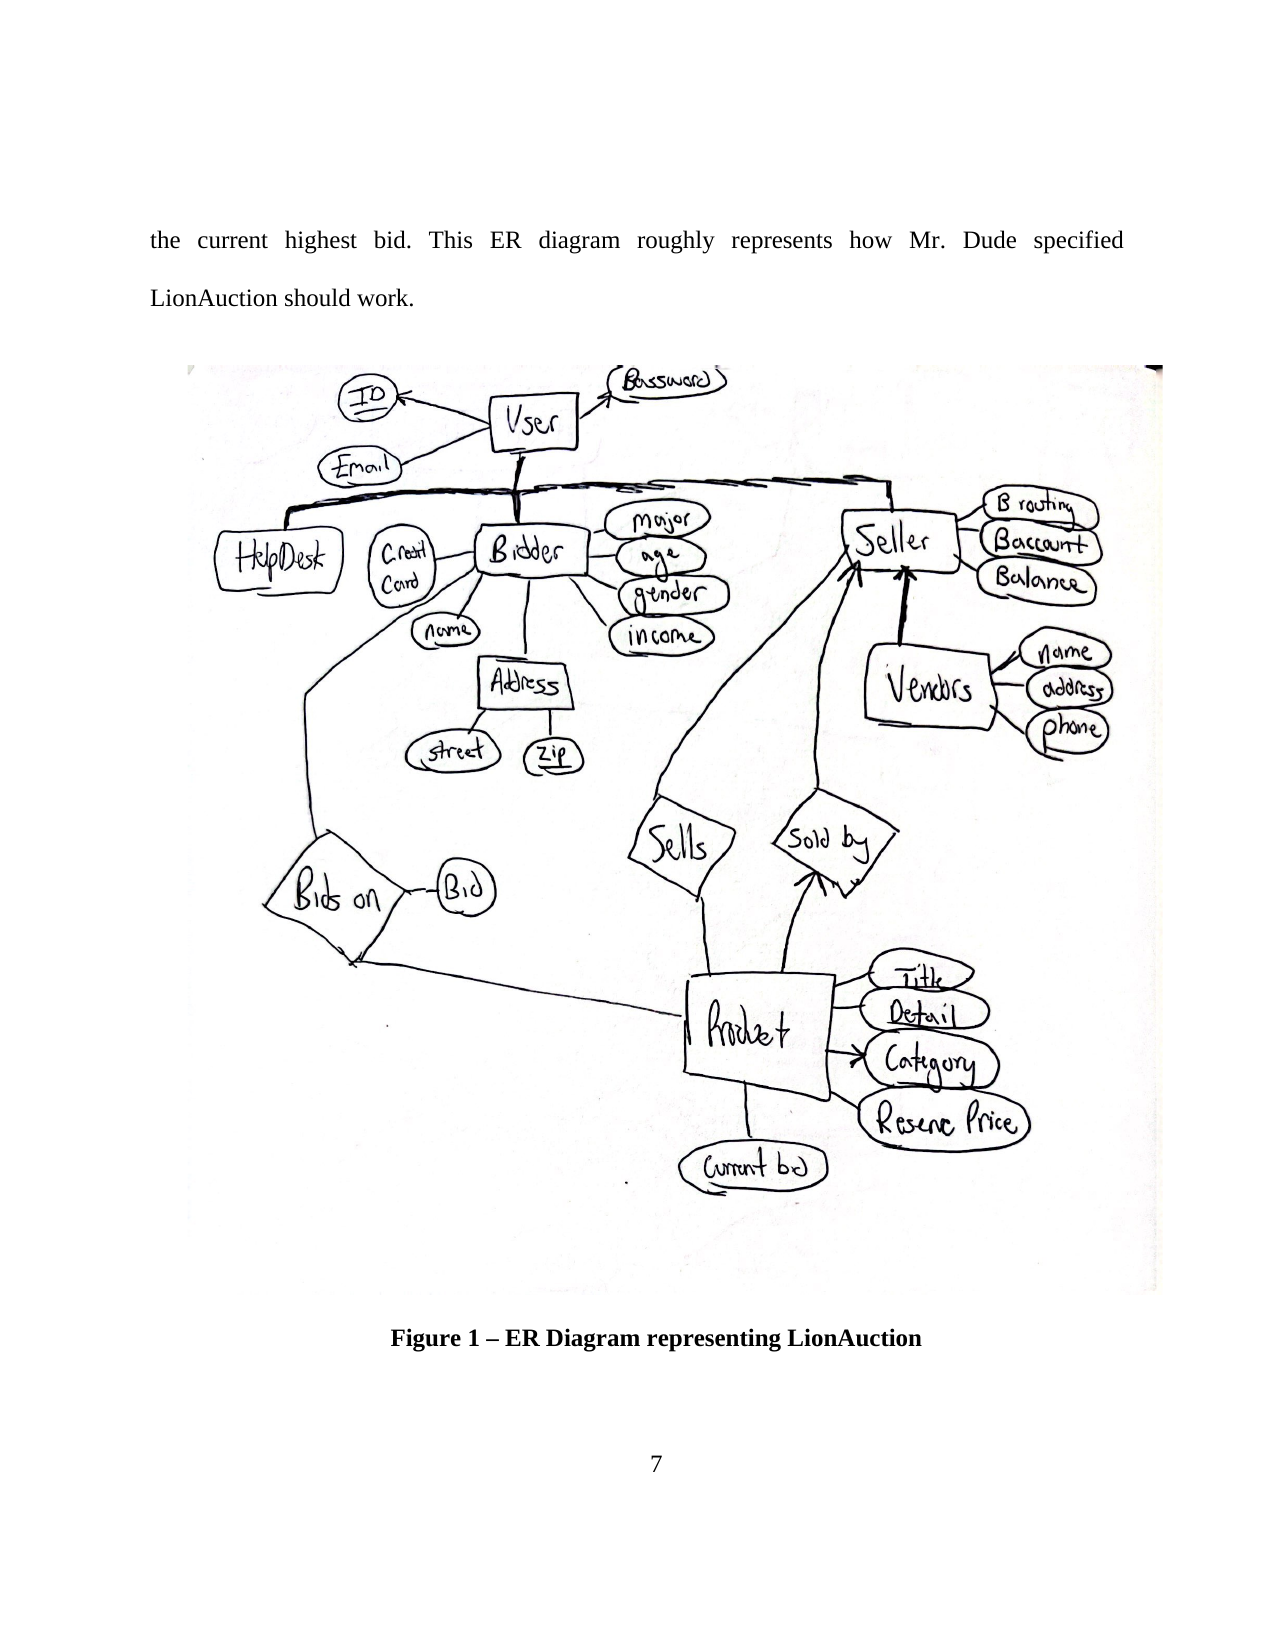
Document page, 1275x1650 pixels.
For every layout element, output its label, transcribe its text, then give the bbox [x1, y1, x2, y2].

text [150, 226, 1125, 312]
text Figure 1 – ER Diagram representing LionAuction [150, 1323, 1125, 1352]
picture [187, 365, 1163, 1295]
